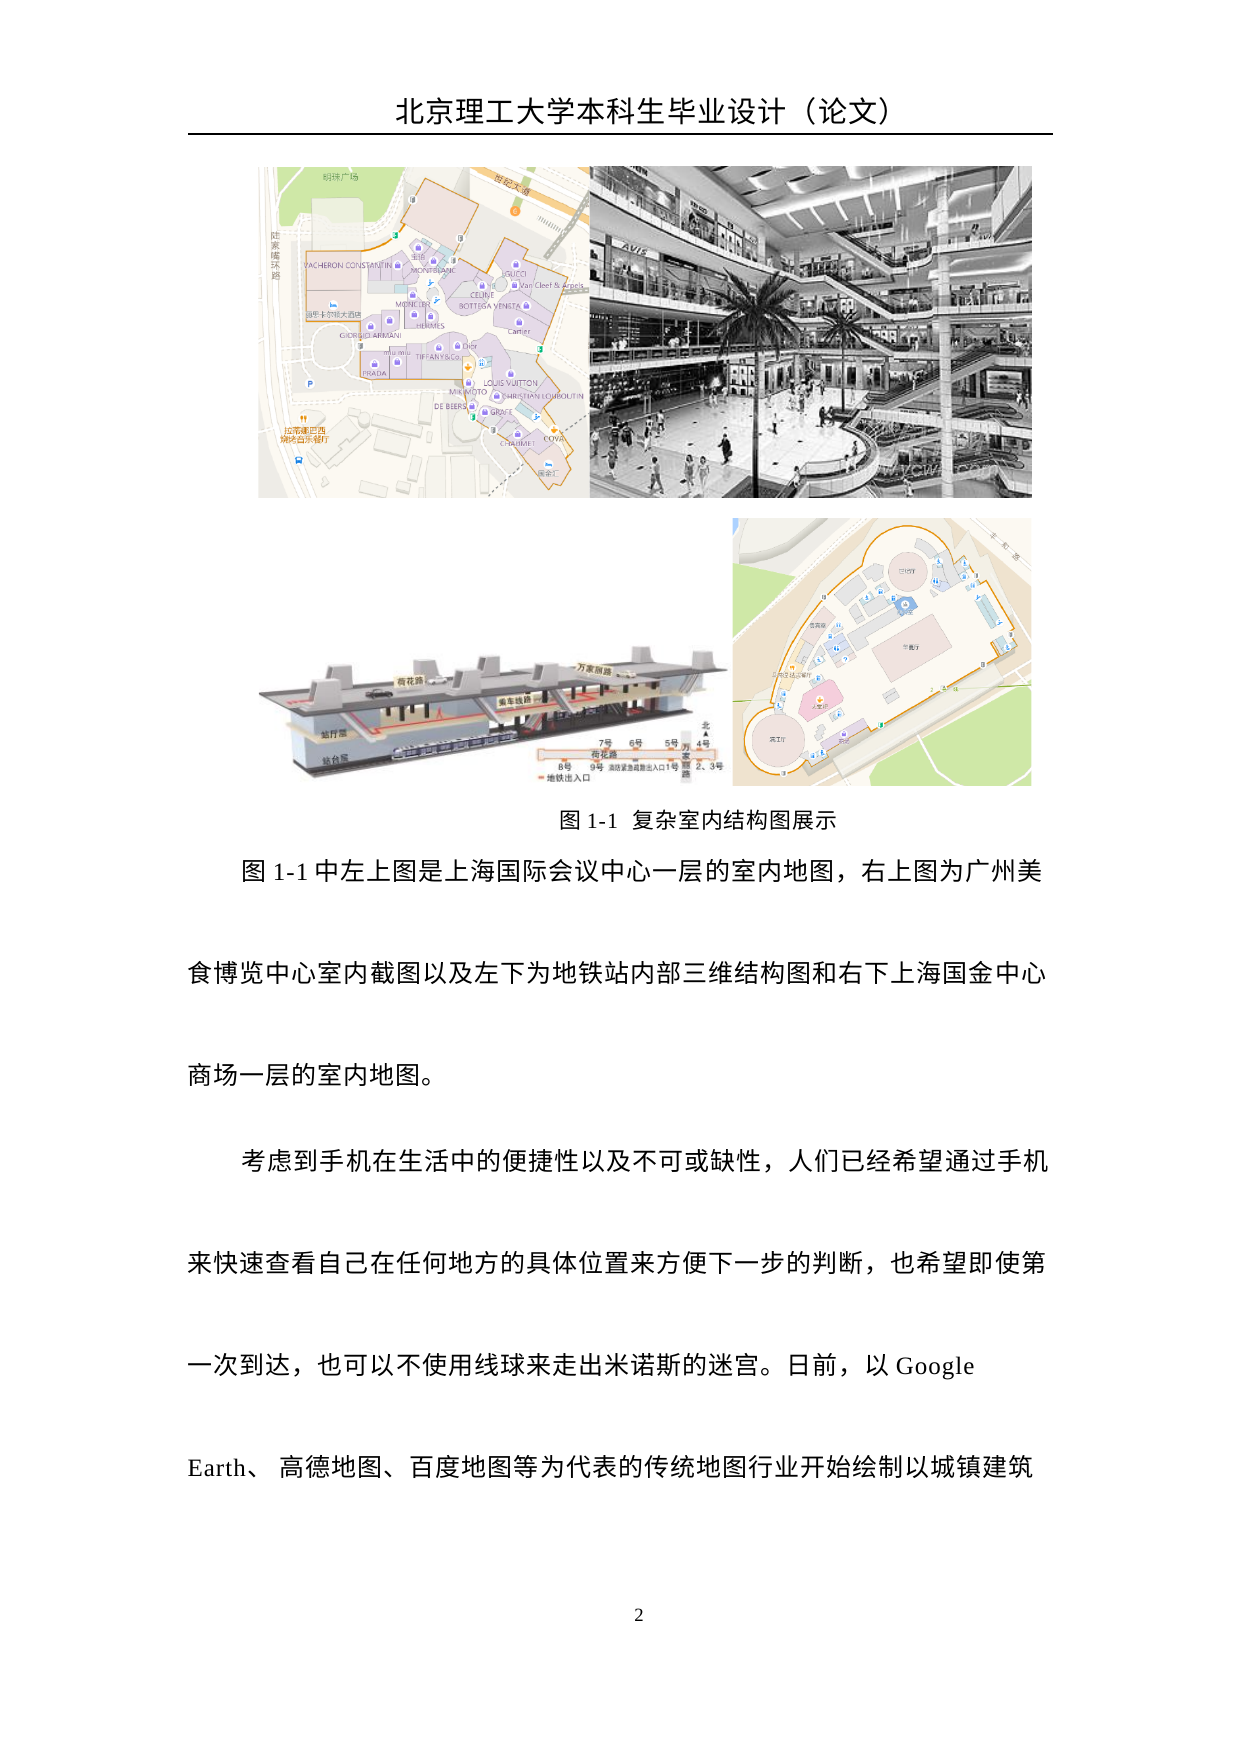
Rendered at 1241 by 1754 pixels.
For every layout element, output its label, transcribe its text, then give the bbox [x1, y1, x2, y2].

text 图1-1中左上图是上海国际会议中心一层的室内地图，右上图为广州美食博览中心室内截图以及左下为地铁站内部三维结构图和右下上海国金中心商场一层的室内地图。 [187, 836, 1053, 1108]
text 图1-1 复杂室内结构图展示 [296, 802, 1053, 836]
picture [258, 166, 1032, 498]
picture [258, 518, 1032, 786]
